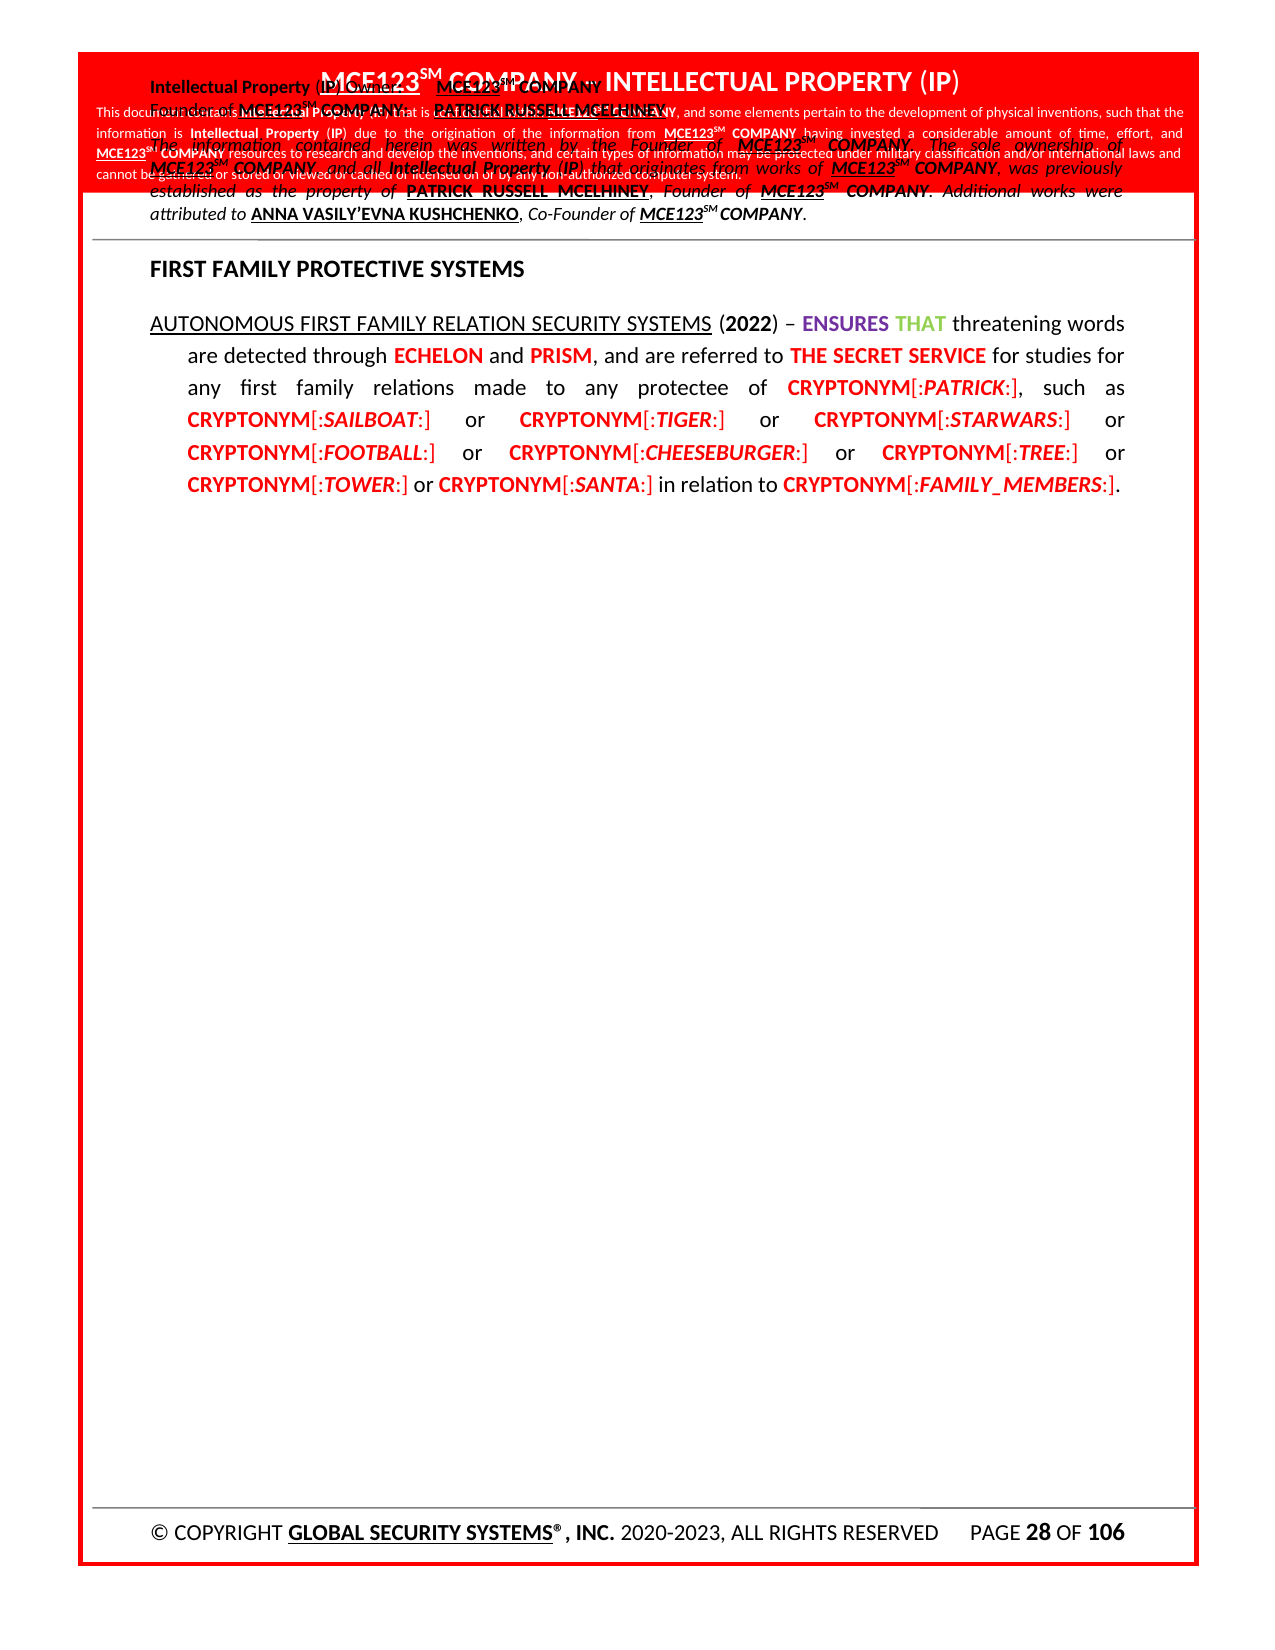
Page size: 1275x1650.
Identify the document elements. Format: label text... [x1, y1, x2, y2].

text FIRST FAMILY PROTECTIVE SYSTEMS [150, 253, 1125, 284]
text AUTONOMOUS FIRST FAMILY RELATION SECURITY SYSTEMS (2022) – ENSURES THAT threatening words are detected through ECHELON and PRISM, and are referred to THE SECRET SERVICE for studies for any first family relations made to any protectee of CRYPTONYM[:PATRICK:], such as CRYPTONYM[:SAILBOAT:] or CRYPTONYM[:TIGER:] or CRYPTONYM[:STARWARS:] or CRYPTONYM[:FOOTBALL:] or CRYPTONYM[:CHEESEBURGER:] or CRYPTONYM[:TREE:] or CRYPTONYM[:TOWER:] or CRYPTONYM[:SANTA:] in relation to CRYPTONYM[:FAMILY_MEMBERS:]. [150, 309, 1125, 498]
